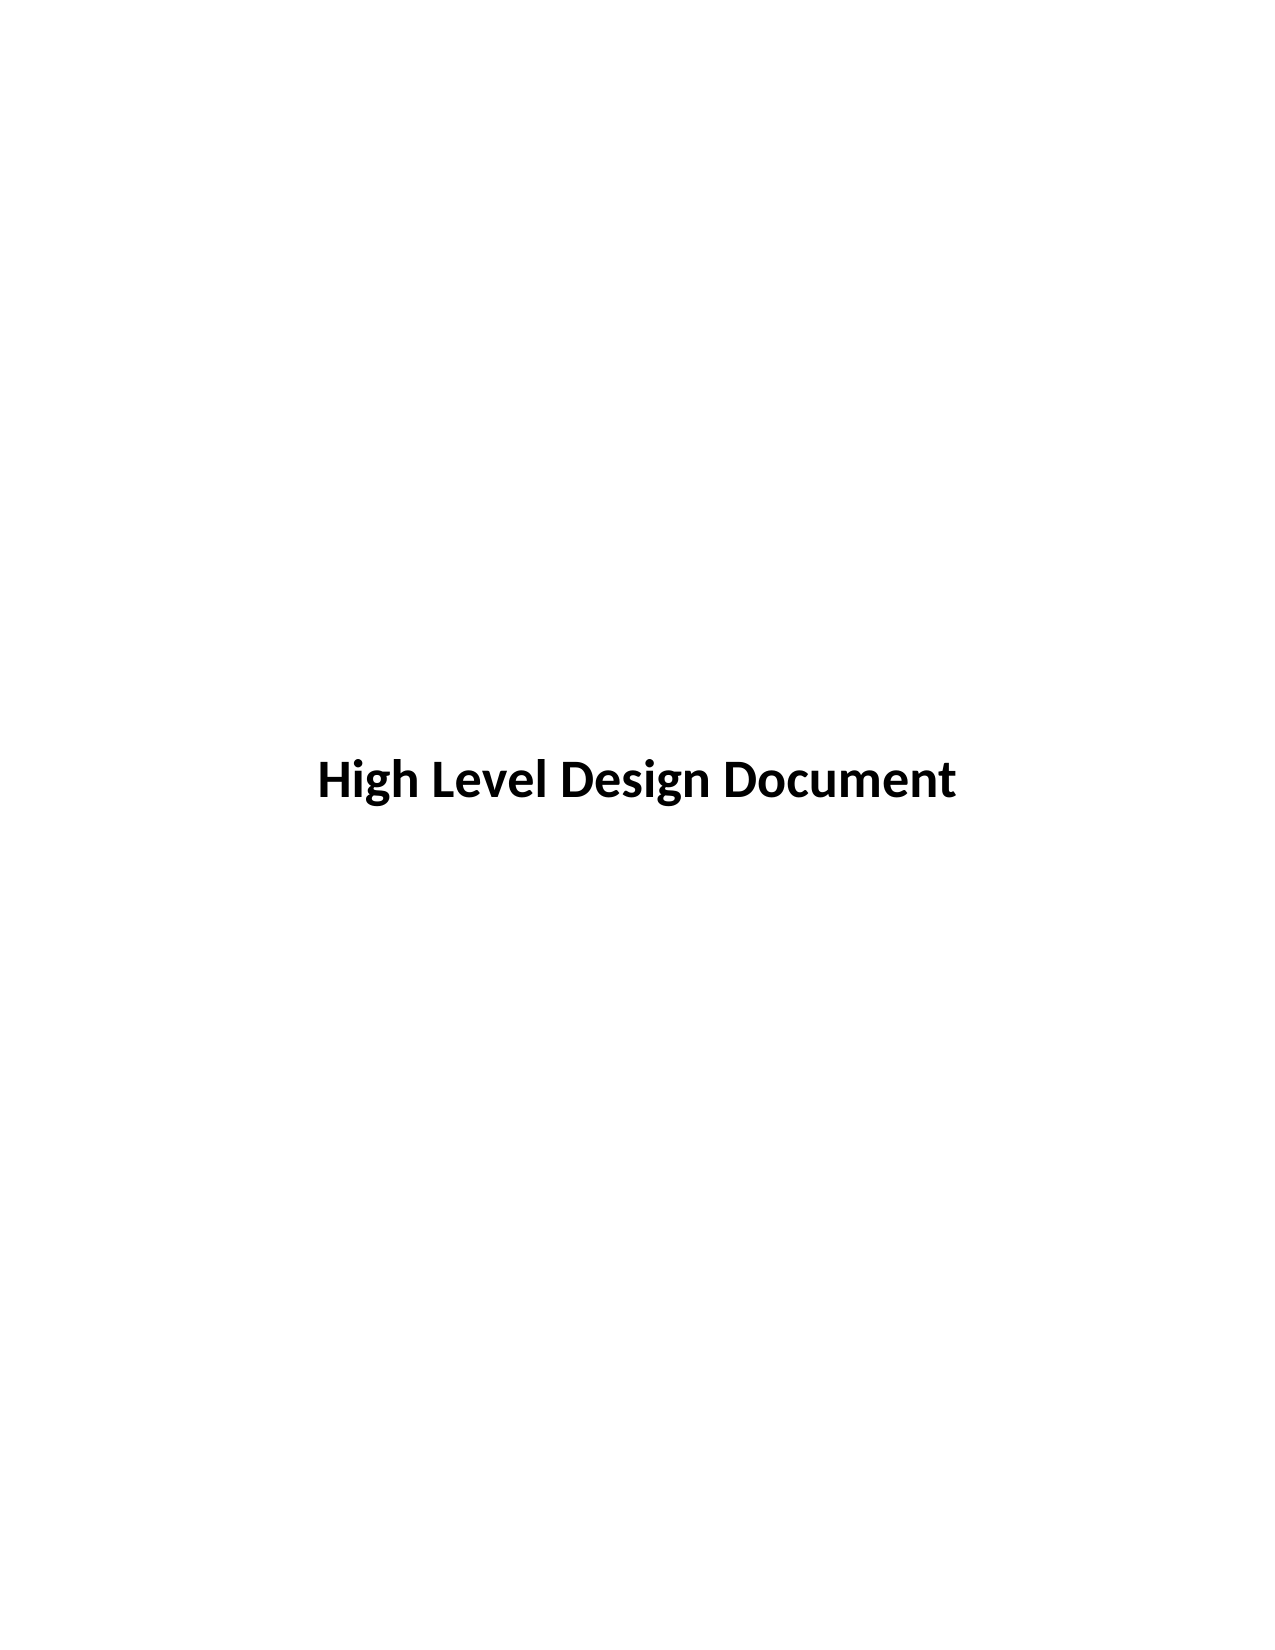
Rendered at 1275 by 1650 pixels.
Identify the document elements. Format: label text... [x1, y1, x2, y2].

text High Level Design Document [150, 745, 1125, 811]
